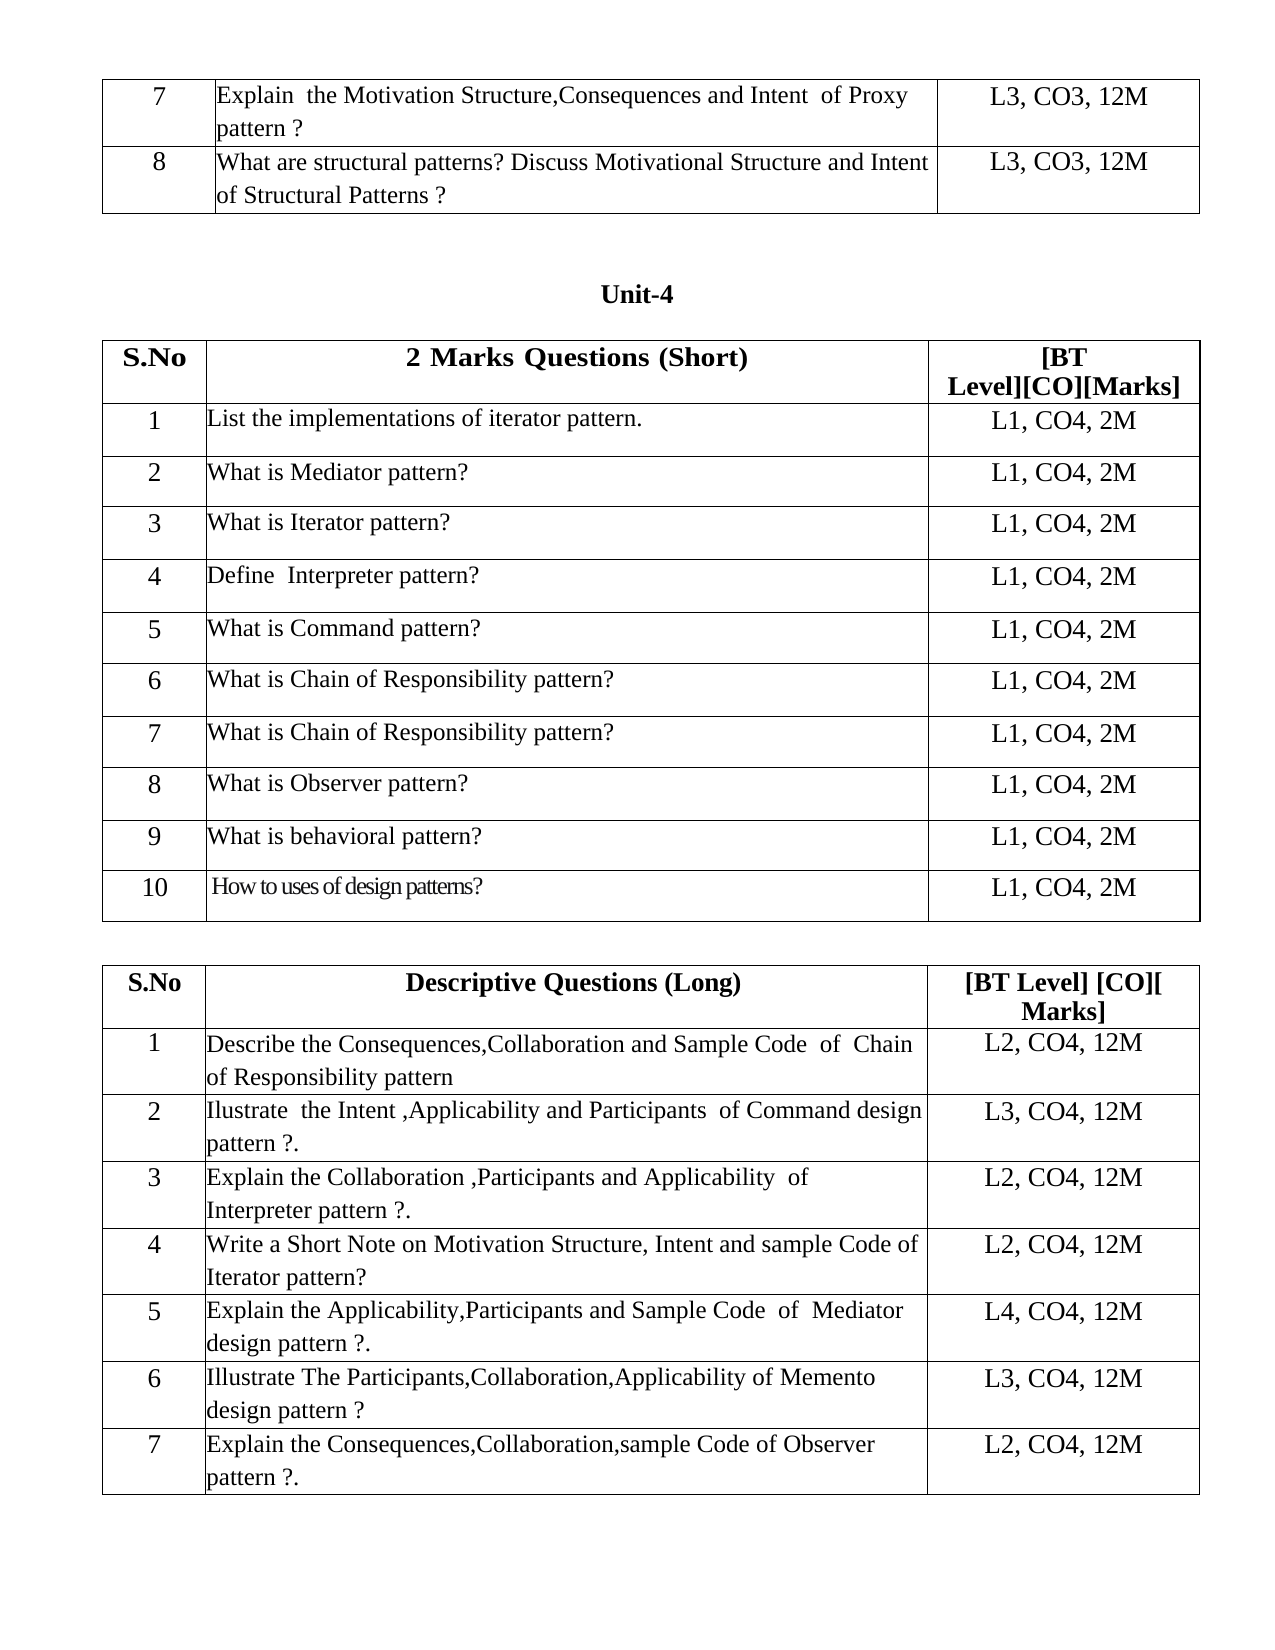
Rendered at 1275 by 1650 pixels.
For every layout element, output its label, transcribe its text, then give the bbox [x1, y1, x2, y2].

table_cell Define Interpreter pattern? [207, 560, 928, 612]
table_cell L1, CO4, 2M [929, 871, 1199, 921]
table_header Descriptive Questions (Long) [206, 966, 927, 1028]
table_cell 1 [103, 404, 206, 456]
table_cell 5 [103, 613, 206, 663]
table_cell 8 [103, 147, 215, 212]
table_cell What is behavioral pattern? [207, 821, 928, 870]
table_cell L3, CO4, 12M [928, 1362, 1199, 1428]
table_cell L1, CO4, 2M [929, 404, 1199, 456]
table_cell 2 [103, 457, 206, 506]
table_cell 5 [103, 1295, 205, 1361]
table_cell Explain the Applicability,Participants and Sample Code of Mediator design pattern ?. [206, 1295, 927, 1361]
table_cell L3, CO3, 12M [938, 147, 1199, 212]
table_cell Illustrate The Participants,Collaboration,Applicability of Memento design pattern ? [206, 1362, 927, 1428]
table_cell How to uses of design patterns? [207, 871, 928, 921]
table_cell What are structural patterns? Discuss Motivational Structure and Intent of Structural Patterns ? [216, 147, 937, 212]
table_cell 7 [103, 1429, 205, 1494]
table_cell L2, CO4, 12M [928, 1229, 1199, 1294]
table_cell Explain the Collaboration ,Participants and Applicability of Interpreter pattern ?. [206, 1162, 927, 1228]
table_cell L1, CO4, 2M [929, 664, 1199, 716]
table_cell L2, CO4, 12M [928, 1162, 1199, 1228]
table_cell Explain the Consequences,Collaboration,sample Code of Observer pattern ?. [206, 1429, 927, 1494]
table_cell 10 [103, 871, 206, 921]
text Unit-4 [75, 278, 1200, 309]
table_header [BT Level][CO][Marks] [929, 341, 1199, 402]
table_cell 1 [103, 1029, 205, 1094]
table_header S.No [103, 341, 206, 402]
table_cell What is Iterator pattern? [207, 507, 928, 559]
table_cell L1, CO4, 2M [929, 821, 1199, 870]
table_cell L2, CO4, 12M [928, 1429, 1199, 1494]
table_cell L1, CO4, 2M [929, 768, 1199, 820]
table_cell List the implementations of iterator pattern. [207, 404, 928, 456]
table_cell What is Command pattern? [207, 613, 928, 663]
table_cell L1, CO4, 2M [929, 717, 1199, 767]
table_cell 8 [103, 768, 206, 820]
table_cell What is Chain of Responsibility pattern? [207, 664, 928, 716]
table_cell L1, CO4, 2M [929, 457, 1199, 506]
table_cell Ilustrate the Intent ,Applicability and Participants of Command design pattern ?. [206, 1095, 927, 1161]
table_cell L1, CO4, 2M [929, 507, 1199, 559]
table_cell Explain the Motivation Structure,Consequences and Intent of Proxy pattern ? [216, 80, 937, 146]
table_cell 9 [103, 821, 206, 870]
table_cell L1, CO4, 2M [929, 560, 1199, 612]
table_cell 7 [103, 80, 215, 146]
table_cell What is Chain of Responsibility pattern? [207, 717, 928, 767]
table_header S.No [103, 966, 205, 1028]
table_cell 3 [103, 507, 206, 559]
table_cell 7 [103, 717, 206, 767]
table_cell L3, CO3, 12M [938, 80, 1199, 146]
table_cell L3, CO4, 12M [928, 1095, 1199, 1161]
table_cell 3 [103, 1162, 205, 1228]
table_cell Write a Short Note on Motivation Structure, Intent and sample Code of Iterator pattern? [206, 1229, 927, 1294]
table_cell L2, CO4, 12M [928, 1029, 1199, 1094]
table_cell 2 [103, 1095, 205, 1161]
table_cell 6 [103, 664, 206, 716]
table_cell What is Mediator pattern? [207, 457, 928, 506]
table_cell L1, CO4, 2M [929, 613, 1199, 663]
table_cell 4 [103, 1229, 205, 1294]
table_header 2 Marks Questions (Short) [207, 341, 928, 402]
table_header [BT Level] [CO][ Marks] [928, 966, 1199, 1028]
table_cell Describe the Consequences,Collaboration and Sample Code of Chain of Responsibility pattern [206, 1029, 927, 1094]
table_cell 6 [103, 1362, 205, 1428]
table_cell 4 [103, 560, 206, 612]
table_cell L4, CO4, 12M [928, 1295, 1199, 1361]
table_cell What is Observer pattern? [207, 768, 928, 820]
